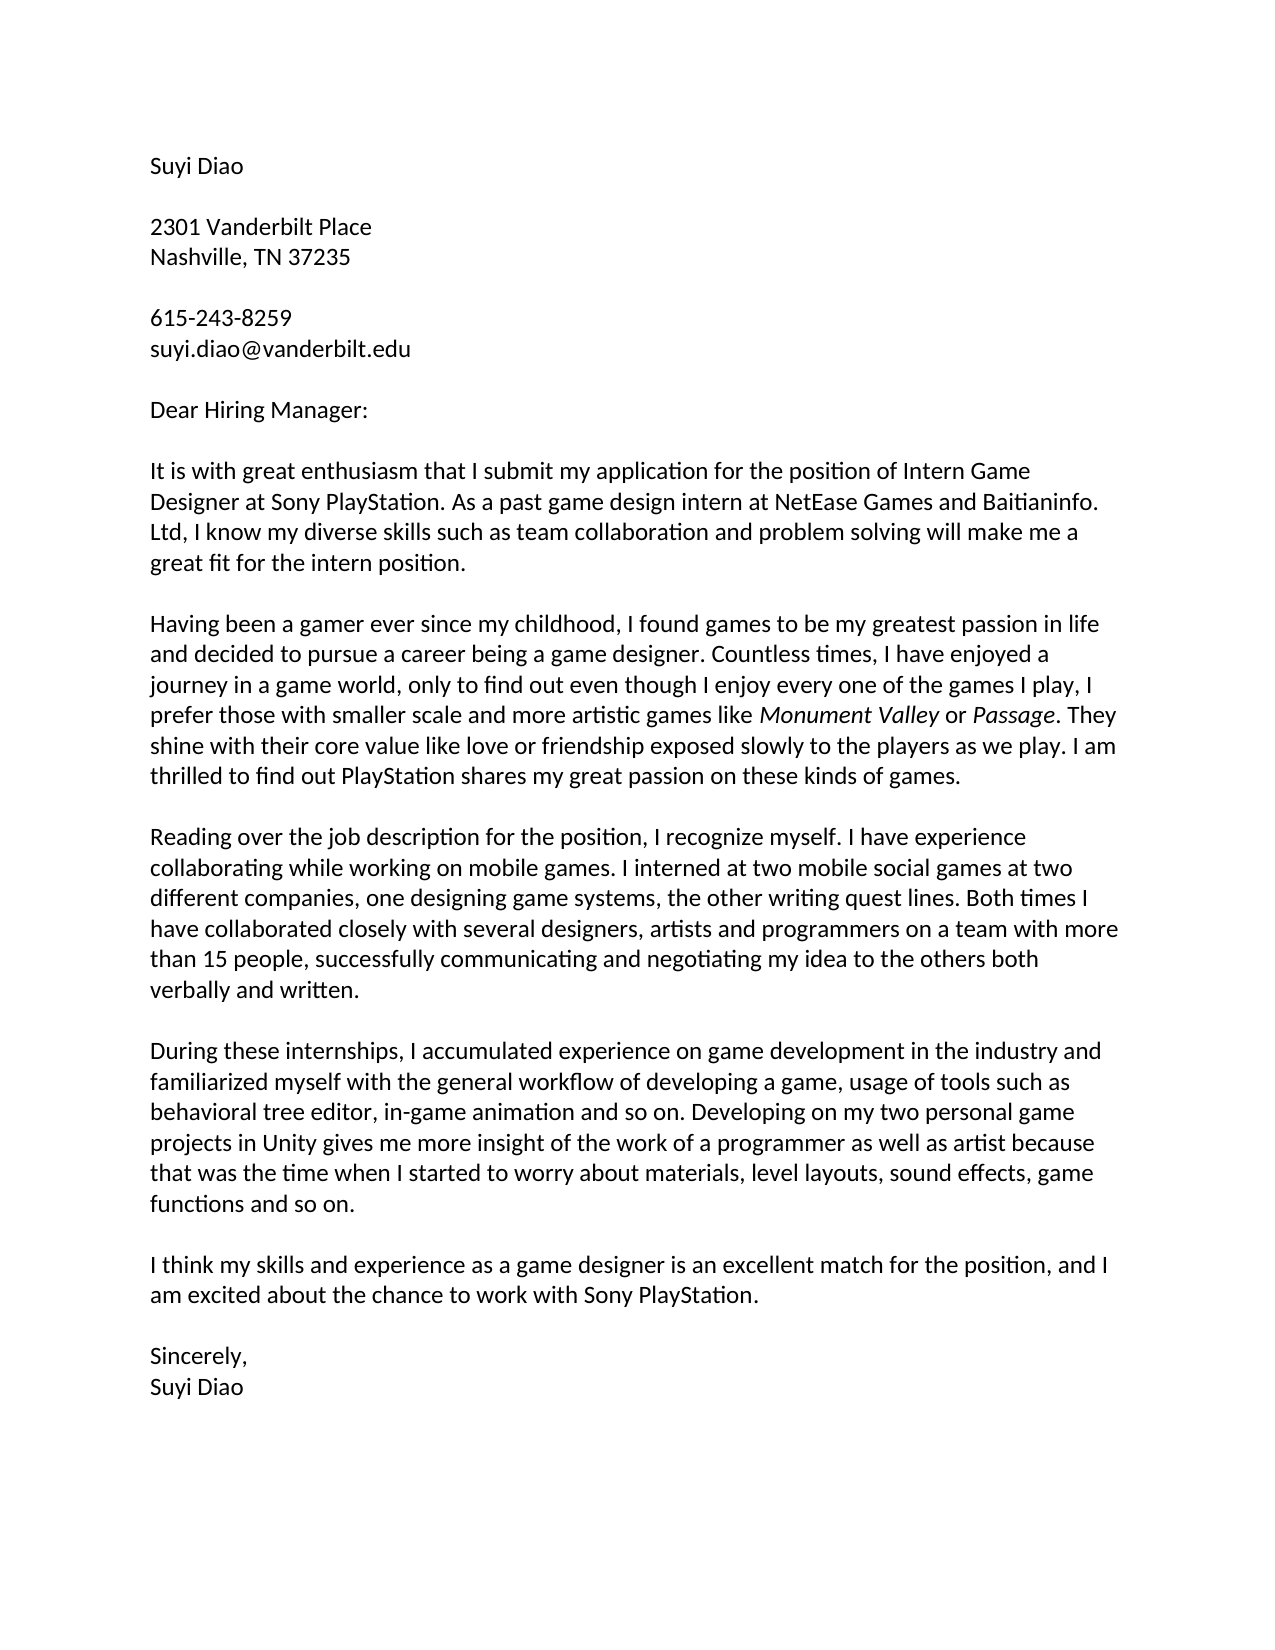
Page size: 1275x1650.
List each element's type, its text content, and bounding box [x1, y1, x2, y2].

text Suyi Diao [150, 150, 1125, 181]
text Dear Hiring Manager: [150, 394, 1125, 425]
text 2301 Vanderbilt Place [150, 211, 1125, 242]
text I think my skills and experience as a game designer is an excellent match for the position, and I am excited about the chance to work with Sony PlayStation. [150, 1249, 1125, 1310]
text 615-243-8259 [150, 303, 1125, 333]
text Nashville, TN 37235 [150, 242, 1125, 272]
text It is with great enthusiasm that I submit my application for the position of Intern Game Designer at Sony PlayStation. As a past game design intern at NetEase Games and Baitianinfo. Ltd, I know my diverse skills such as team collaboration and problem solving will make me a great fit for the intern position. [150, 455, 1125, 577]
text Suyi Diao [150, 1371, 1125, 1401]
text Sincerely, [150, 1340, 1125, 1371]
text During these internships, I accumulated experience on game development in the industry and familiarized myself with the general workflow of developing a game, usage of tools such as behavioral tree editor, in-game animation and so on. Developing on my two personal game projects in Unity gives me more insight of the work of a programmer as well as artist because that was the time when I started to worry about materials, level layouts, sound effects, game functions and so on. [150, 1035, 1125, 1218]
text Reading over the job description for the position, I recognize myself. I have experience collaborating while working on mobile games. I interned at two mobile social games at two different companies, one designing game systems, the other writing quest lines. Both times I have collaborated closely with several designers, artists and programmers on a team with more than 15 people, successfully communicating and negotiating my idea to the others both verbally and written. [150, 821, 1125, 1004]
text suyi.diao@vanderbilt.edu [150, 333, 1125, 364]
text Having been a gamer ever since my childhood, I found games to be my greatest passion in life and decided to pursue a career being a game designer. Countless times, I have enjoyed a journey in a game world, only to find out even though I enjoy every one of the games I play, I prefer those with smaller scale and more artistic games like Monument Valley or Passage. They shine with their core value like love or friendship exposed slowly to the players as we play. I am thrilled to find out PlayStation shares my great passion on these kinds of games. [150, 608, 1125, 791]
